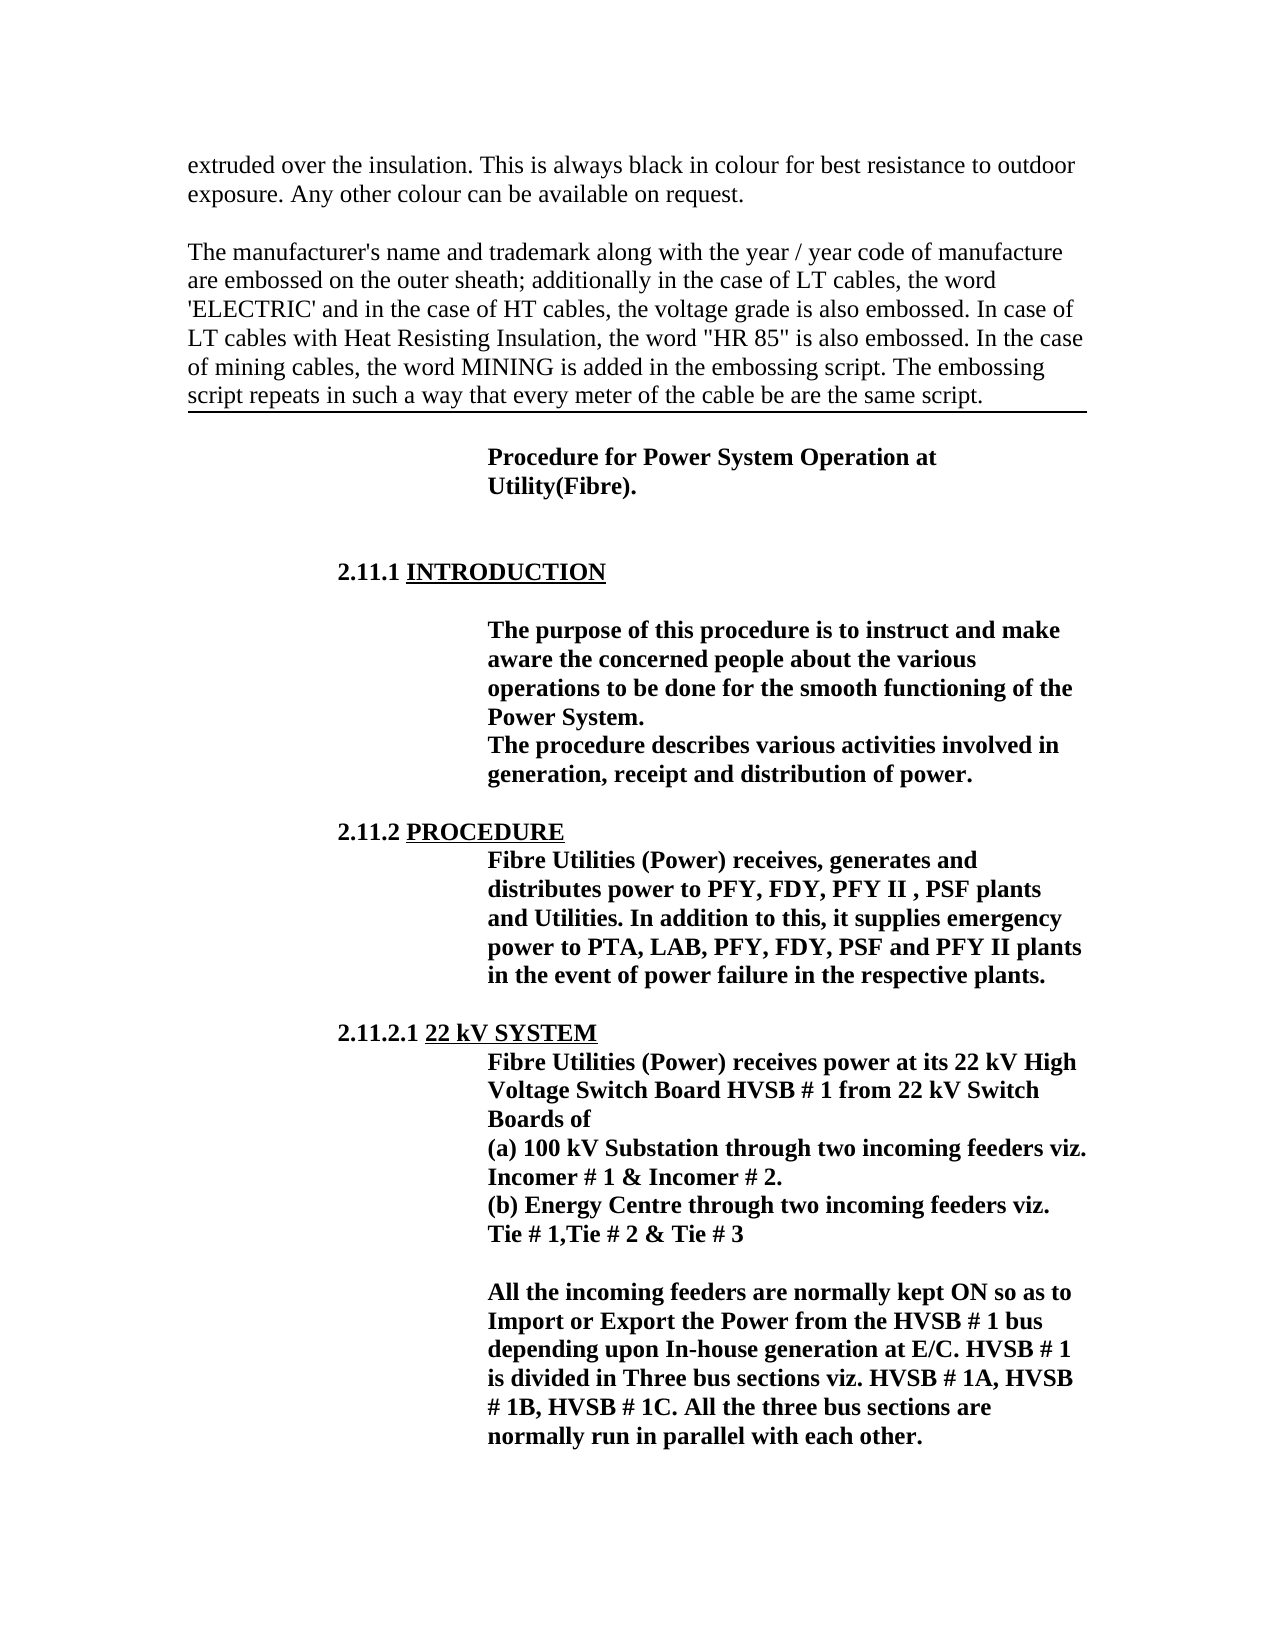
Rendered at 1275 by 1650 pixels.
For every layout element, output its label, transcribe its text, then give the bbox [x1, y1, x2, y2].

text 2.11.2 PROCEDURE [337, 817, 1087, 845]
text The manufacturer's name and trademark along with the year / year code of manufacture are embossed on the outer sheath; additionally in the case of LT cables, the word 'ELECTRIC' and in the case of HT cables, the voltage grade is also embossed. In case of LT cables with Heat Resisting Insulation, the word "HR 85" is also embossed. In the case of mining cables, the word MINING is added in the embossing script. The embossing script repeats in such a way that every meter of the cable be are the same script. [187, 237, 1087, 413]
text Fibre Utilities (Power) receives power at its 22 kV High Voltage Switch Board HVSB # 1 from 22 kV Switch Boards of (a) 100 kV Substation through two incoming feeders viz. Incomer # 1 & Incomer # 2. (b) Energy Centre through two incoming feeders viz. Tie # 1,Tie # 2 & Tie # 3 [487, 1047, 1087, 1248]
text 2.11.1 INTRODUCTION [337, 529, 1087, 586]
text Fibre Utilities (Power) receives, generates and distributes power to PFY, FDY, PFY II , PSF plants and Utilities. In addition to this, it supplies emergency power to PTA, LAB, PFY, FDY, PSF and PFY II plants in the event of power failure in the respective plants. [487, 845, 1087, 1018]
text 2.11.2.1 22 kV SYSTEM [337, 1018, 1087, 1047]
text Procedure for Power System Operation at Utility(Fibre). [487, 442, 1087, 499]
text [187, 150, 1087, 207]
text All the incoming feeders are normally kept ON so as to Import or Export the Power from the HVSB # 1 bus depending upon In-house generation at E/C. HVSB # 1 is divided in Three bus sections viz. HVSB # 1A, HVSB # 1B, HVSB # 1C. All the three bus sections are normally run in parallel with each other. [487, 1277, 1087, 1449]
text The purpose of this procedure is to instruct and make aware the concerned people about the various operations to be done for the smooth functioning of the Power System. The procedure describes various activities involved in generation, receipt and distribution of power. [487, 615, 1087, 817]
